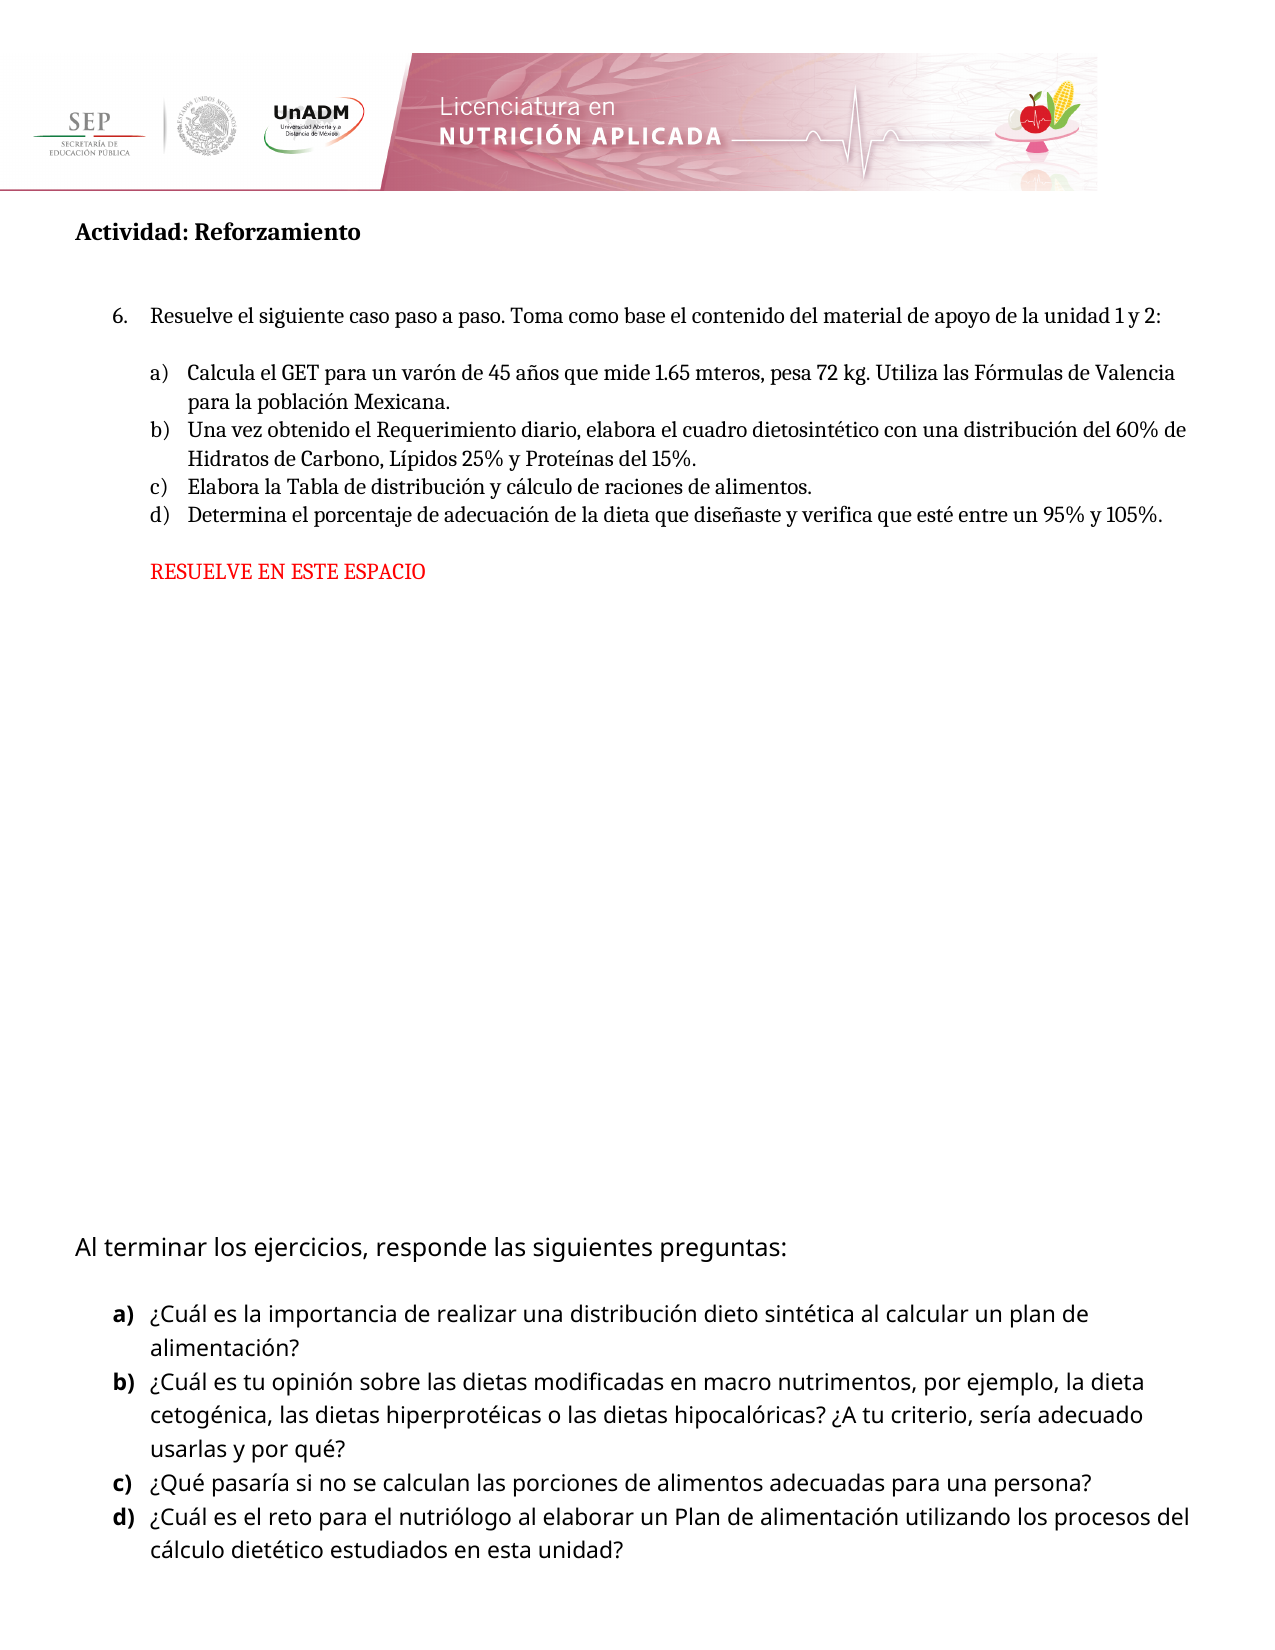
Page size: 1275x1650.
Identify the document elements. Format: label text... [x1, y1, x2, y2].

list ¿Cuál es la importancia de realizar una distribución dieto sintética al calcular un plan de alimentación? [112, 1298, 1200, 1363]
list ¿Cuál es el reto para el nutriólogo al elaborar un Plan de alimentación utilizando los procesos del cálculo dietético estudiados en esta unidad? [112, 1500, 1200, 1565]
list Elabora la Tabla de distribución y cálculo de raciones de alimentos. [150, 474, 1200, 500]
list ¿Cuál es tu opinión sobre las dietas modificadas en macro nutrimentos, por ejemplo, la dieta cetogénica, las dietas hiperprotéicas o las dietas hipocalóricas? ¿A tu criterio, sería adecuado usarlas y por qué? [112, 1365, 1200, 1464]
list Una vez obtenido el Requerimiento diario, elabora el cuadro dietosintético con una distribución del 60% de Hidratos de Carbono, Lípidos 25% y Proteínas del 15%. [150, 417, 1200, 472]
list ¿Qué pasaría si no se calculan las porciones de alimentos adecuadas para una persona? [112, 1467, 1200, 1498]
list Resuelve el siguiente caso paso a paso. Toma como base el contenido del material de apoyo de la unidad 1 y 2: [112, 303, 1200, 329]
text Al terminar los ejercicios, responde las siguientes preguntas: [75, 1230, 1200, 1264]
list RESUELVE EN ESTE ESPACIO [150, 559, 1200, 585]
picture [0, 53, 1098, 191]
list Calcula el GET para un varón de 45 años que mide 1.65 mteros, pesa 72 kg. Utiliza las Fórmulas de Valencia para la población Mexicana. [150, 360, 1200, 415]
list Determina el porcentaje de adecuación de la dieta que diseñaste y verifica que esté entre un 95% y 105%. [150, 502, 1200, 528]
